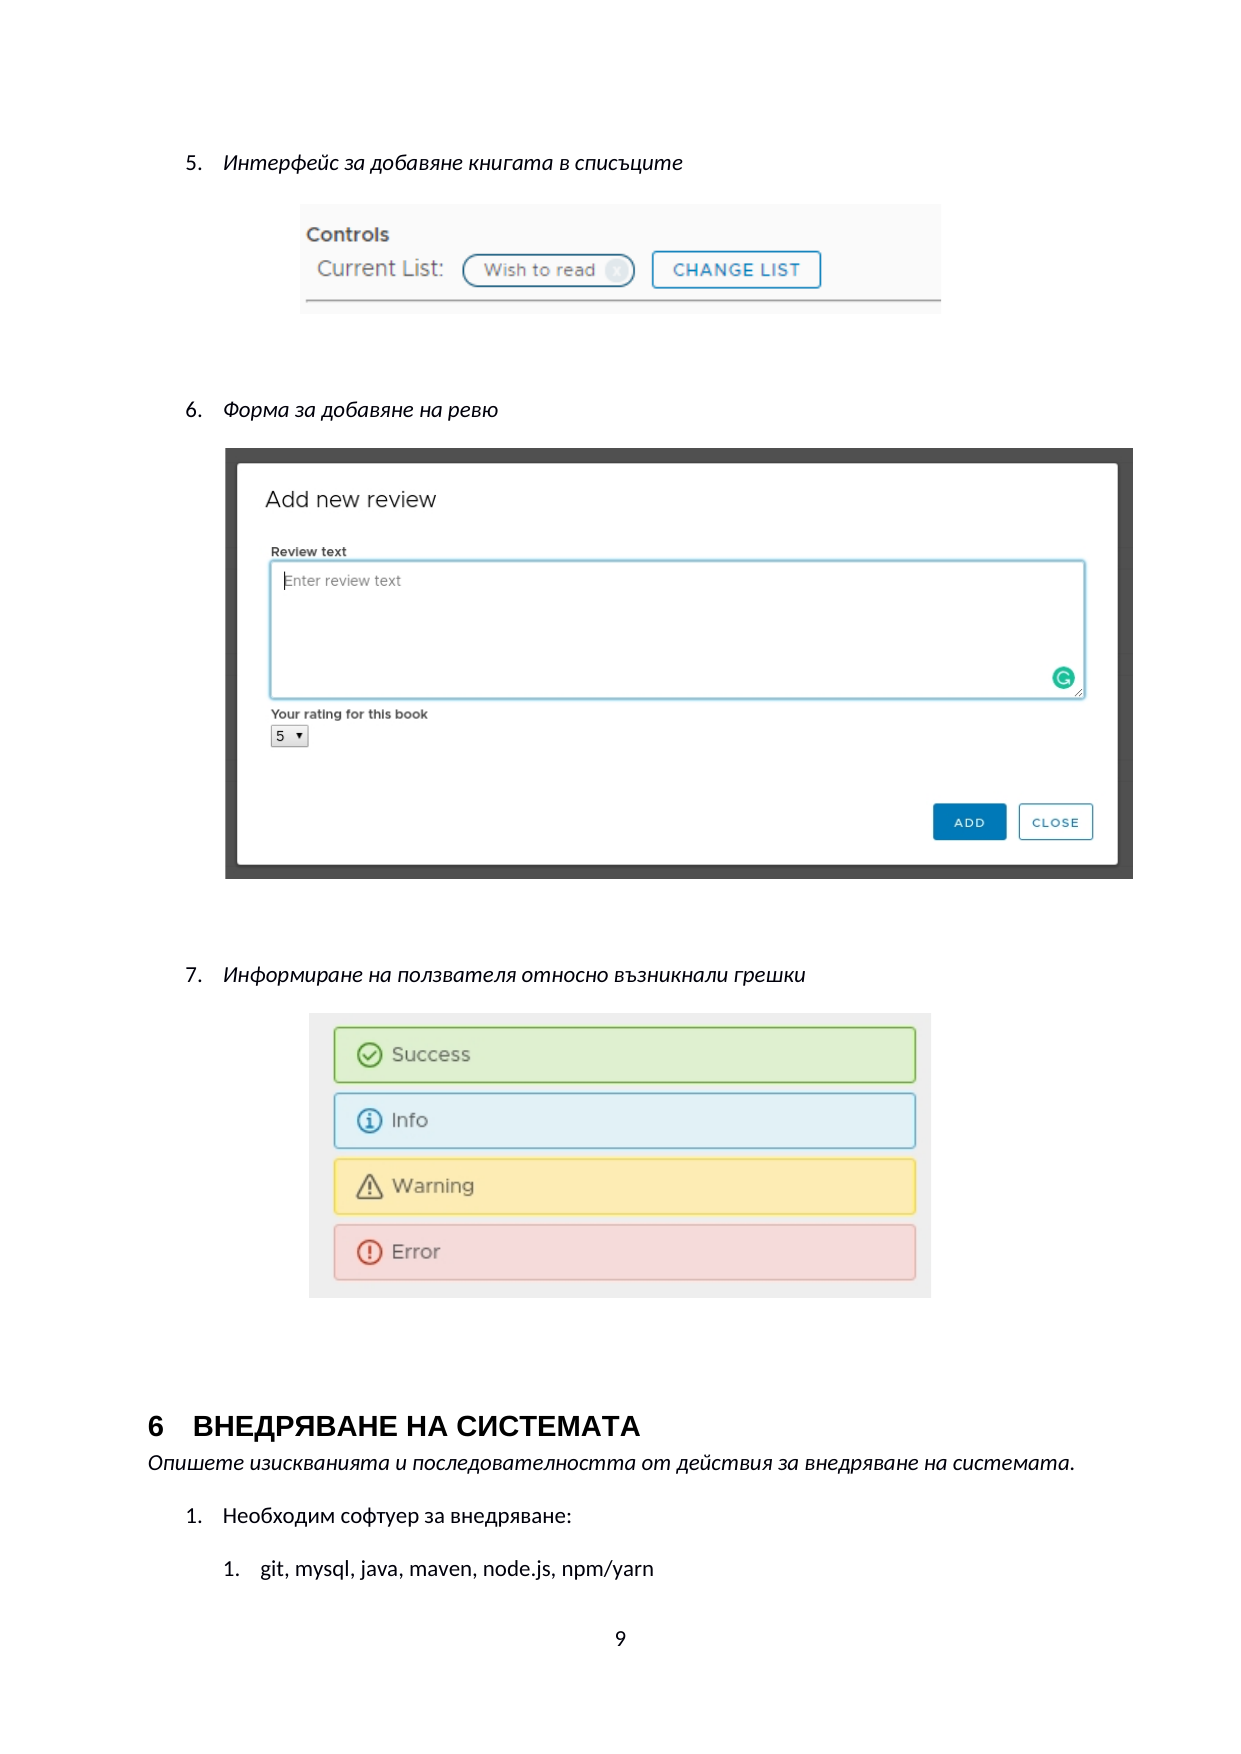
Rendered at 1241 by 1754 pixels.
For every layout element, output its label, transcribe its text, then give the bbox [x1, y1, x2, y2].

picture [309, 1013, 932, 1298]
picture [225, 448, 1133, 879]
list Информиране на ползвателя относно възникнали грешки [185, 960, 1093, 988]
list Форма за добавяне на ревю [185, 395, 1093, 423]
subtitle Внедряване на системата [148, 1409, 1093, 1443]
list Интерфейс за добавяне книгата в списъците [185, 148, 1093, 176]
picture [300, 204, 942, 314]
list Необходим софтуер за внедряване: [185, 1501, 1093, 1529]
list git, mysql, java, maven, node.js, npm/yarn [223, 1554, 1093, 1582]
text Опишете изискванията и последователността от действия за внедряване на системата. [148, 1448, 1093, 1476]
